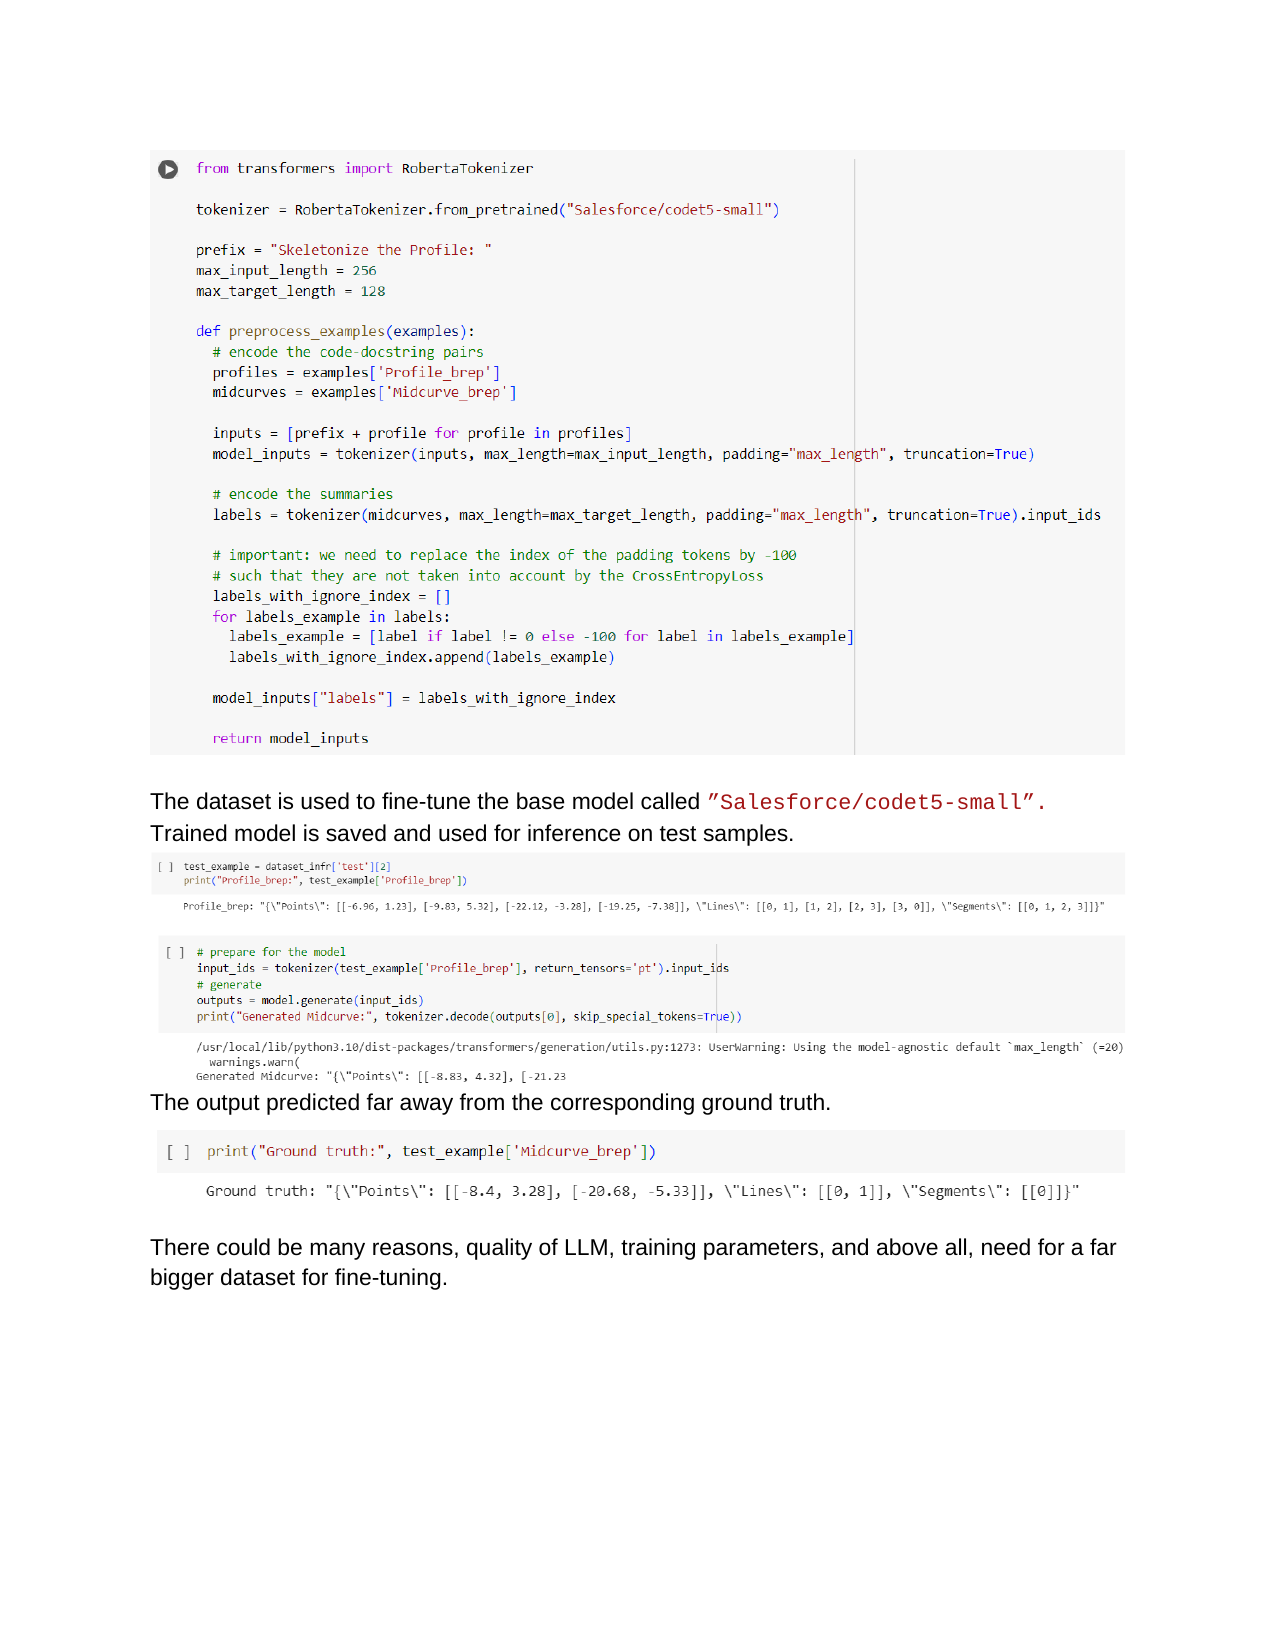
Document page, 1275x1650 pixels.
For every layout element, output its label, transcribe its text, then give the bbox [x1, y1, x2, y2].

picture [150, 850, 1125, 926]
text The dataset is used to fine-tune the base model called ”Salesforce/codet5-small”. Trained model is saved and used for inference on test samples. [150, 788, 1125, 846]
picture [150, 929, 1125, 1086]
text There could be many reasons, quality of LLM, training parameters, and above all, need for a far bigger dataset for fine-tuning. [150, 1234, 1125, 1290]
text The output predicted far away from the corresponding ground truth. [150, 1089, 1125, 1116]
picture [150, 1119, 1125, 1230]
picture [150, 150, 1125, 755]
